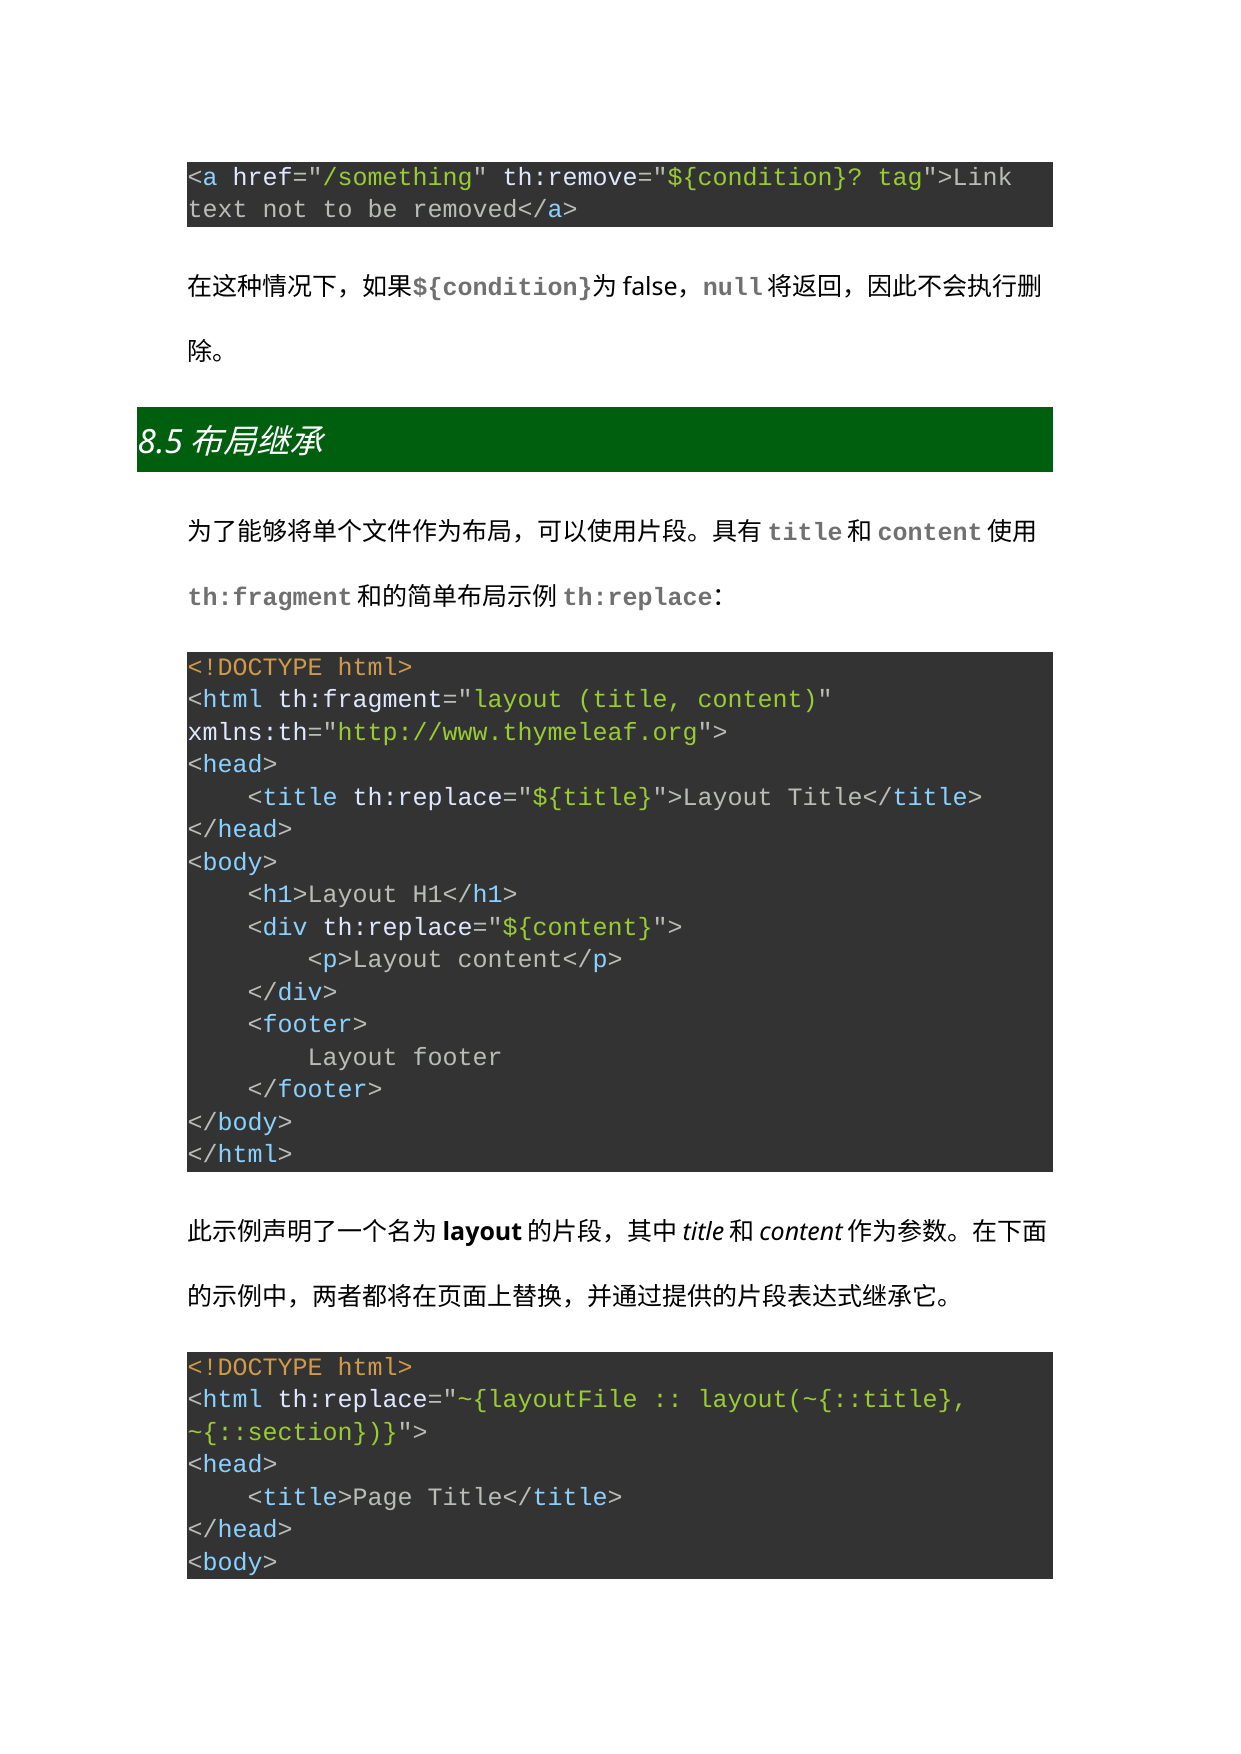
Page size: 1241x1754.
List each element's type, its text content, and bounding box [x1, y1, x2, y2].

text <!DOCTYPE html> [187, 652, 1053, 684]
text <p>Layout content</p> [187, 944, 1053, 977]
text <div th:replace="${content}"> [187, 912, 1053, 944]
text </html> [187, 1139, 1053, 1172]
text <title>Page Title</title> [187, 1482, 1053, 1514]
text <h1>Layout H1</h1> [187, 879, 1053, 912]
text <a href="/something" th:remove="${condition}? tag">Link text not to be removed</a> [187, 162, 1053, 227]
text </head> [187, 1514, 1053, 1547]
text <title th:replace="${title}">Layout Title</title> [187, 782, 1053, 814]
text </body> [187, 1107, 1053, 1139]
text <html th:replace="~{layoutFile :: layout(~{::title}, ~{::section})}"> [187, 1384, 1053, 1449]
text <!DOCTYPE html> [187, 1352, 1053, 1384]
text 此示例声明了一个名为layout的片段，其中title和content作为参数。在下面的示例中，两者都将在页面上替换，并通过提供的片段表达式继承它。 [187, 1197, 1053, 1327]
text <head> [187, 749, 1053, 782]
text <html th:fragment="layout (title, content)" xmlns:th="http://www.thymeleaf.org"> [187, 684, 1053, 749]
text </footer> [187, 1074, 1053, 1107]
text 在这种情况下，如果${condition}为false，null将返回，因此不会执行删除。 [187, 252, 1053, 382]
subtitle 8.5布局继承 [137, 407, 1053, 472]
text Layout footer [187, 1042, 1053, 1074]
text 为了能够将单个文件作为布局，可以使用片段。具有title和content使用th:fragment和的简单布局示例th:replace： [187, 497, 1053, 627]
text <footer> [187, 1009, 1053, 1042]
text <body> [187, 1547, 1053, 1579]
text </div> [187, 977, 1053, 1009]
text </head> [187, 814, 1053, 847]
text <head> [187, 1449, 1053, 1482]
text <body> [187, 847, 1053, 879]
